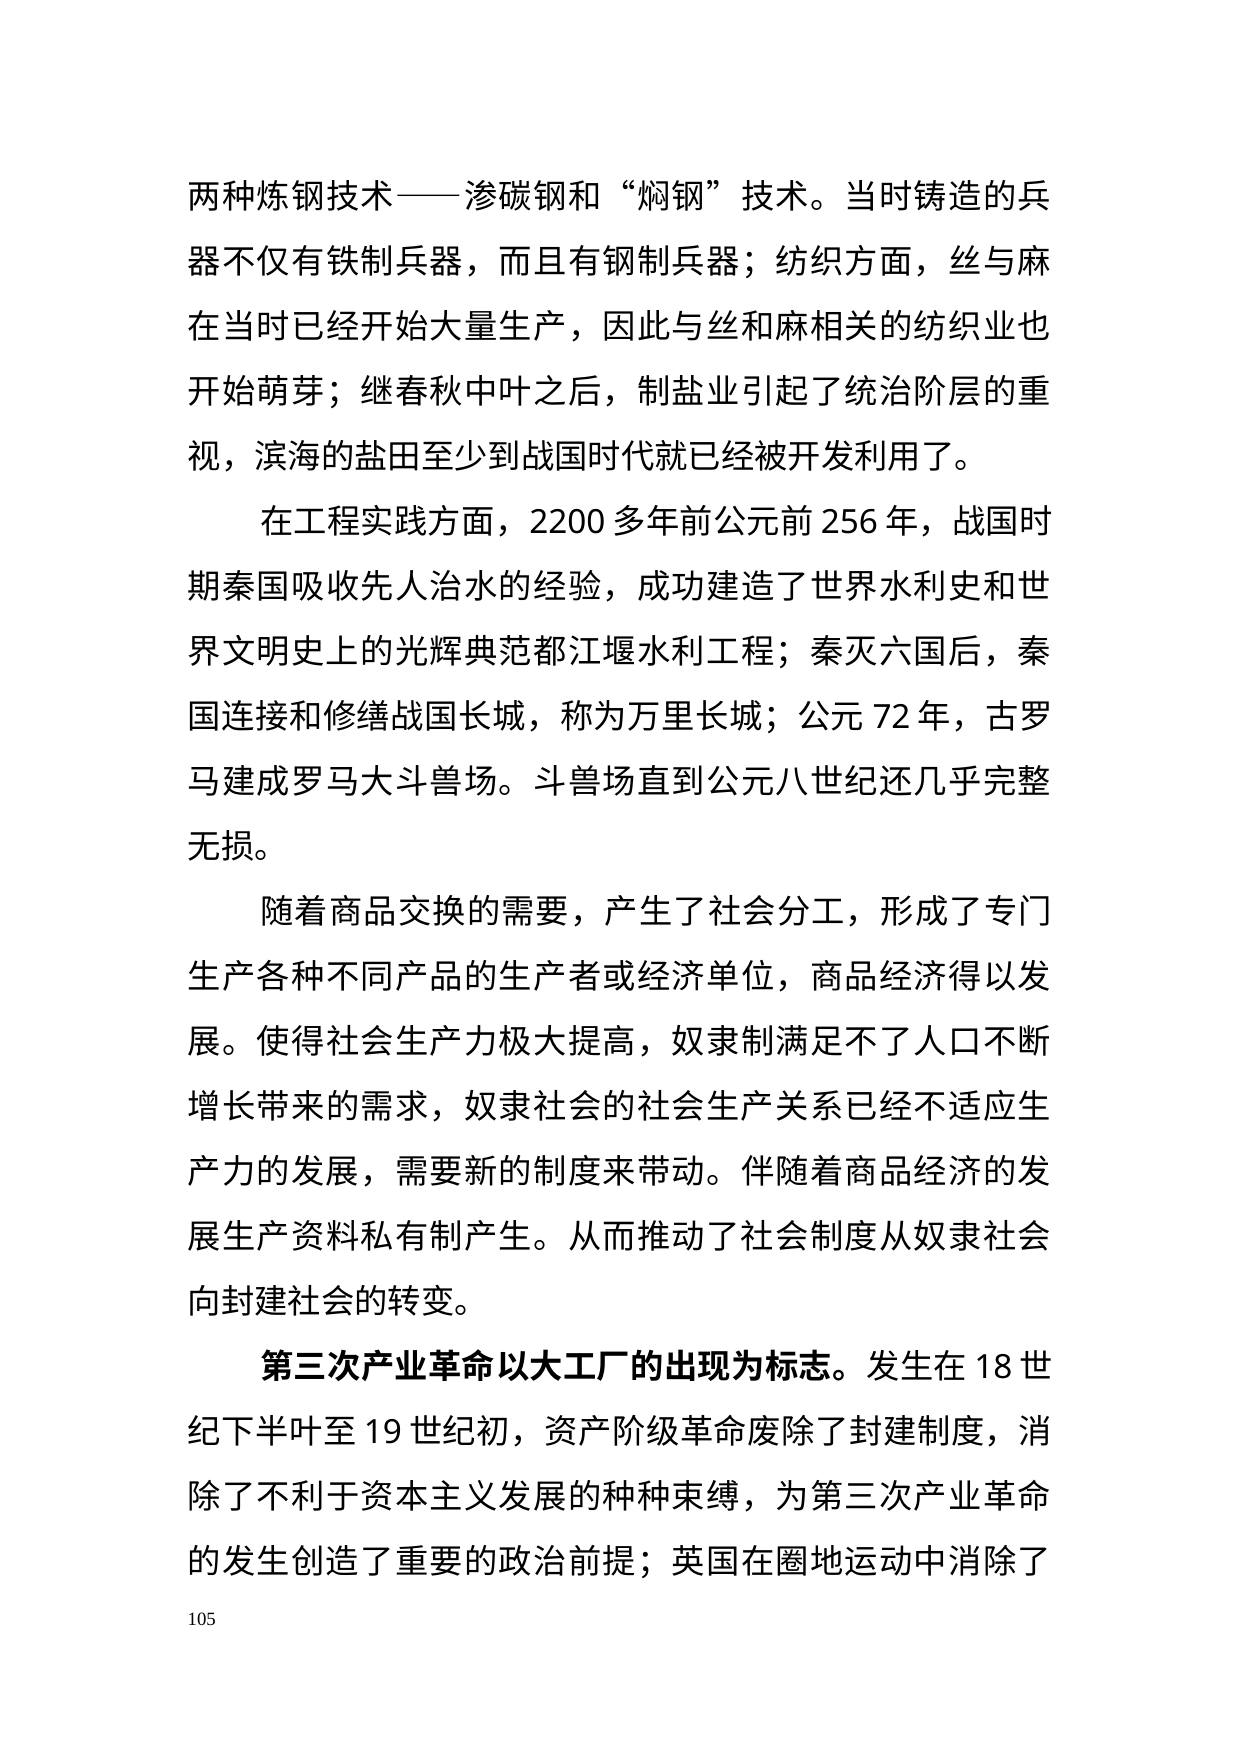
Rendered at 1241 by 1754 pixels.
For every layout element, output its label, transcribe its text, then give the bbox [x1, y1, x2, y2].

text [187, 1332, 1053, 1592]
text 随着商品交换的需要，产生了社会分工，形成了专门生产各种不同产品的生产者或经济单位，商品经济得以发展。使得社会生产力极大提高，奴隶制满足不了人口不断增长带来的需求，奴隶社会的社会生产关系已经不适应生产力的发展，需要新的制度来带动。伴随着商品经济的发展生产资料私有制产生。从而推动了社会制度从奴隶社会向封建社会的转变。 [187, 877, 1053, 1332]
text 在工程实践方面，2200多年前公元前256年，战国时期秦国吸收先人治水的经验，成功建造了世界水利史和世界文明史上的光辉典范都江堰水利工程；秦灭六国后，秦国连接和修缮战国长城，称为万里长城；公元72年，古罗马建成罗马大斗兽场。斗兽场直到公元八世纪还几乎完整无损。 [187, 487, 1053, 877]
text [187, 162, 1053, 487]
